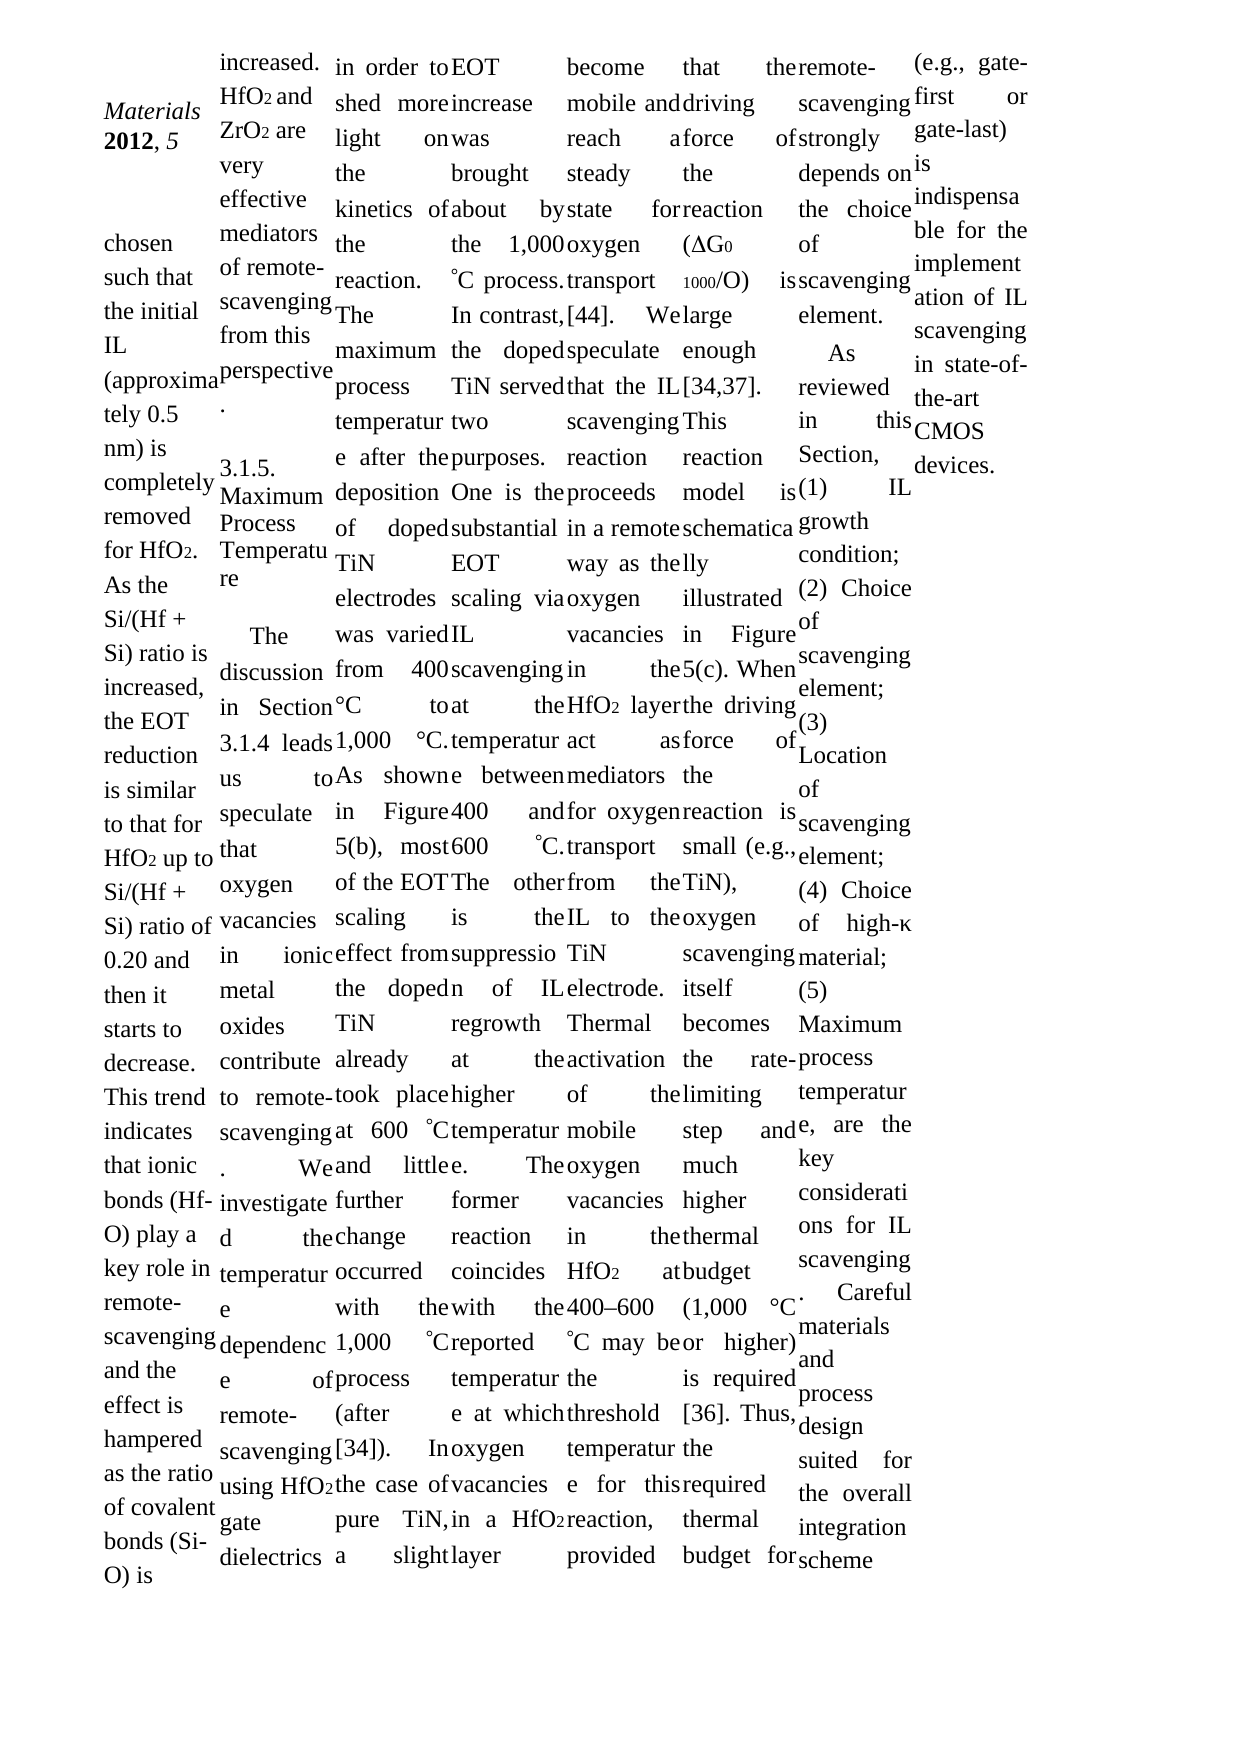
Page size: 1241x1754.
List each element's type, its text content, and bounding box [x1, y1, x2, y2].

text The discussion in Section 3.1.4 leads us to speculate that oxygen vacancies in ionic metal oxides contribute to remote-scavenging. We investigated the temperature dependence of remote-scavenging using HfO2 gate dielectrics in order to shed more light on the kinetics of the reaction. The maximum process temperature after the deposition of doped TiN electrodes was varied from 400 °C to 1,000 °C. As shown in Figure 5(b), most of the EOT scaling effect from the doped TiN already took place at 600 °C and little further change occurred with the 1,000 °C process (after [34]). In the case of pure TiN, a slight EOT increase was brought about by the 1,000 °C process. In contrast, the doped TiN served two purposes. One is the substantial EOT scaling via IL scavenging at the temperature between 400 and 600 °C. The other is the suppression of IL regrowth at the higher temperature. The former reaction coincides with the reported temperature at which oxygen vacancies in a HfO2 layer become mobile and reach a steady state for oxygen transport [44]. We speculate that the IL scavenging reaction proceeds in a remote way as the oxygen vacancies in the HfO2 layer act as mediators for oxygen transport from the IL to the TiN electrode. Thermal activation of the mobile oxygen vacancies in the HfO2 at 400–600 °C may be the threshold temperature for this reaction, provided that the driving force of the reaction (ΔG0 1000/O) is large enough [34,37]. This reaction model is schematically illustrated in Figure 5(c). When the driving force of the reaction is small (e.g., TiN), oxygen scavenging itself becomes the rate-limiting step and much higher thermal budget (1,000 °C or higher) is required [36]. Thus, the required thermal budget for remote-scavenging strongly depends on the choice of scavenging element. [682, 47, 796, 1570]
text As reviewed in this Section, (1) IL growth condition; (2) Choice of scavenging element; (3) Location of scavenging element; (4) Choice of high-κ material; (5) Maximum process temperature, are the key considerations for IL scavenging. Careful materials and process design suited for the overall integration scheme (e.g., gate-first or gate-last) is indispensable for the implementation of IL scavenging in state-of-the-art CMOS devices. [798, 338, 912, 1574]
text The discussion in Section 3.1.4 leads us to speculate that oxygen vacancies in ionic metal oxides contribute to remote-scavenging. We investigated the temperature dependence of remote-scavenging using HfO2 gate dielectrics in order to shed more light on the kinetics of the reaction. The maximum process temperature after the deposition of doped TiN electrodes was varied from 400 °C to 1,000 °C. As shown in Figure 5(b), most of the EOT scaling effect from the doped TiN already took place at 600 °C and little further change occurred with the 1,000 °C process (after [34]). In the case of pure TiN, a slight EOT increase was brought about by the 1,000 °C process. In contrast, the doped TiN served two purposes. One is the substantial EOT scaling via IL scavenging at the temperature between 400 and 600 °C. The other is the suppression of IL regrowth at the higher temperature. The former reaction coincides with the reported temperature at which oxygen vacancies in a HfO2 layer become mobile and reach a steady state for oxygen transport [44]. We speculate that the IL scavenging reaction proceeds in a remote way as the oxygen vacancies in the HfO2 layer act as mediators for oxygen transport from the IL to the TiN electrode. Thermal activation of the mobile oxygen vacancies in the HfO2 at 400–600 °C may be the threshold temperature for this reaction, provided that the driving force of the reaction (ΔG0 1000/O) is large enough [34,37]. This reaction model is schematically illustrated in Figure 5(c). When the driving force of the reaction is small (e.g., TiN), oxygen scavenging itself becomes the rate-limiting step and much higher thermal budget (1,000 °C or higher) is required [36]. Thus, the required thermal budget for remote-scavenging strongly depends on the choice of scavenging element. [567, 47, 680, 1570]
text chosen such that the initial IL (approximately 0.5 nm) is completely removed for HfO2. As the Si/(Hf + Si) ratio is increased, the EOT reduction is similar to that for HfO2 up to Si/(Hf + Si) ratio of 0.20 and then it starts to decrease. This trend indicates that ionic bonds (Hf-O) play a key role in remote-scavenging and the effect is hampered as the ratio of covalent bonds (Si-O) is increased. HfO2 and ZrO2 are very effective mediators of remote-scavenging from this perspective. [103, 47, 335, 1589]
text 3.1.5. Maximum Process Temperature [219, 455, 335, 592]
text As reviewed in this Section, (1) IL growth condition; (2) Choice of scavenging element; (3) Location of scavenging element; (4) Choice of high-κ material; (5) Maximum process temperature, are the key considerations for IL scavenging. Careful materials and process design suited for the overall integration scheme (e.g., gate-first or gate-last) is indispensable for the implementation of IL scavenging in state-of-the-art CMOS devices. [914, 47, 1028, 478]
text The discussion in Section 3.1.4 leads us to speculate that oxygen vacancies in ionic metal oxides contribute to remote-scavenging. We investigated the temperature dependence of remote-scavenging using HfO2 gate dielectrics in order to shed more light on the kinetics of the reaction. The maximum process temperature after the deposition of doped TiN electrodes was varied from 400 °C to 1,000 °C. As shown in Figure 5(b), most of the EOT scaling effect from the doped TiN already took place at 600 °C and little further change occurred with the 1,000 °C process (after [34]). In the case of pure TiN, a slight EOT increase was brought about by the 1,000 °C process. In contrast, the doped TiN served two purposes. One is the substantial EOT scaling via IL scavenging at the temperature between 400 and 600 °C. The other is the suppression of IL regrowth at the higher temperature. The former reaction coincides with the reported temperature at which oxygen vacancies in a HfO2 layer become mobile and reach a steady state for oxygen transport [44]. We speculate that the IL scavenging reaction proceeds in a remote way as the oxygen vacancies in the HfO2 layer act as mediators for oxygen transport from the IL to the TiN electrode. Thermal activation of the mobile oxygen vacancies in the HfO2 at 400–600 °C may be the threshold temperature for this reaction, provided that the driving force of the reaction (ΔG0 1000/O) is large enough [34,37]. This reaction model is schematically illustrated in Figure 5(c). When the driving force of the reaction is small (e.g., TiN), oxygen scavenging itself becomes the rate-limiting step and much higher thermal budget (1,000 °C or higher) is required [36]. Thus, the required thermal budget for remote-scavenging strongly depends on the choice of scavenging element. [335, 47, 449, 1570]
text The discussion in Section 3.1.4 leads us to speculate that oxygen vacancies in ionic metal oxides contribute to remote-scavenging. We investigated the temperature dependence of remote-scavenging using HfO2 gate dielectrics in order to shed more light on the kinetics of the reaction. The maximum process temperature after the deposition of doped TiN electrodes was varied from 400 °C to 1,000 °C. As shown in Figure 5(b), most of the EOT scaling effect from the doped TiN already took place at 600 °C and little further change occurred with the 1,000 °C process (after [34]). In the case of pure TiN, a slight EOT increase was brought about by the 1,000 °C process. In contrast, the doped TiN served two purposes. One is the substantial EOT scaling via IL scavenging at the temperature between 400 and 600 °C. The other is the suppression of IL regrowth at the higher temperature. The former reaction coincides with the reported temperature at which oxygen vacancies in a HfO2 layer become mobile and reach a steady state for oxygen transport [44]. We speculate that the IL scavenging reaction proceeds in a remote way as the oxygen vacancies in the HfO2 layer act as mediators for oxygen transport from the IL to the TiN electrode. Thermal activation of the mobile oxygen vacancies in the HfO2 at 400–600 °C may be the threshold temperature for this reaction, provided that the driving force of the reaction (ΔG0 1000/O) is large enough [34,37]. This reaction model is schematically illustrated in Figure 5(c). When the driving force of the reaction is small (e.g., TiN), oxygen scavenging itself becomes the rate-limiting step and much higher thermal budget (1,000 °C or higher) is required [36]. Thus, the required thermal budget for remote-scavenging strongly depends on the choice of scavenging element. [219, 616, 333, 1573]
text The discussion in Section 3.1.4 leads us to speculate that oxygen vacancies in ionic metal oxides contribute to remote-scavenging. We investigated the temperature dependence of remote-scavenging using HfO2 gate dielectrics in order to shed more light on the kinetics of the reaction. The maximum process temperature after the deposition of doped TiN electrodes was varied from 400 °C to 1,000 °C. As shown in Figure 5(b), most of the EOT scaling effect from the doped TiN already took place at 600 °C and little further change occurred with the 1,000 °C process (after [34]). In the case of pure TiN, a slight EOT increase was brought about by the 1,000 °C process. In contrast, the doped TiN served two purposes. One is the substantial EOT scaling via IL scavenging at the temperature between 400 and 600 °C. The other is the suppression of IL regrowth at the higher temperature. The former reaction coincides with the reported temperature at which oxygen vacancies in a HfO2 layer become mobile and reach a steady state for oxygen transport [44]. We speculate that the IL scavenging reaction proceeds in a remote way as the oxygen vacancies in the HfO2 layer act as mediators for oxygen transport from the IL to the TiN electrode. Thermal activation of the mobile oxygen vacancies in the HfO2 at 400–600 °C may be the threshold temperature for this reaction, provided that the driving force of the reaction (ΔG0 1000/O) is large enough [34,37]. This reaction model is schematically illustrated in Figure 5(c). When the driving force of the reaction is small (e.g., TiN), oxygen scavenging itself becomes the rate-limiting step and much higher thermal budget (1,000 °C or higher) is required [36]. Thus, the required thermal budget for remote-scavenging strongly depends on the choice of scavenging element. [451, 47, 564, 1570]
text Materials 2012, 5 486 [103, 94, 219, 186]
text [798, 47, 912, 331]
